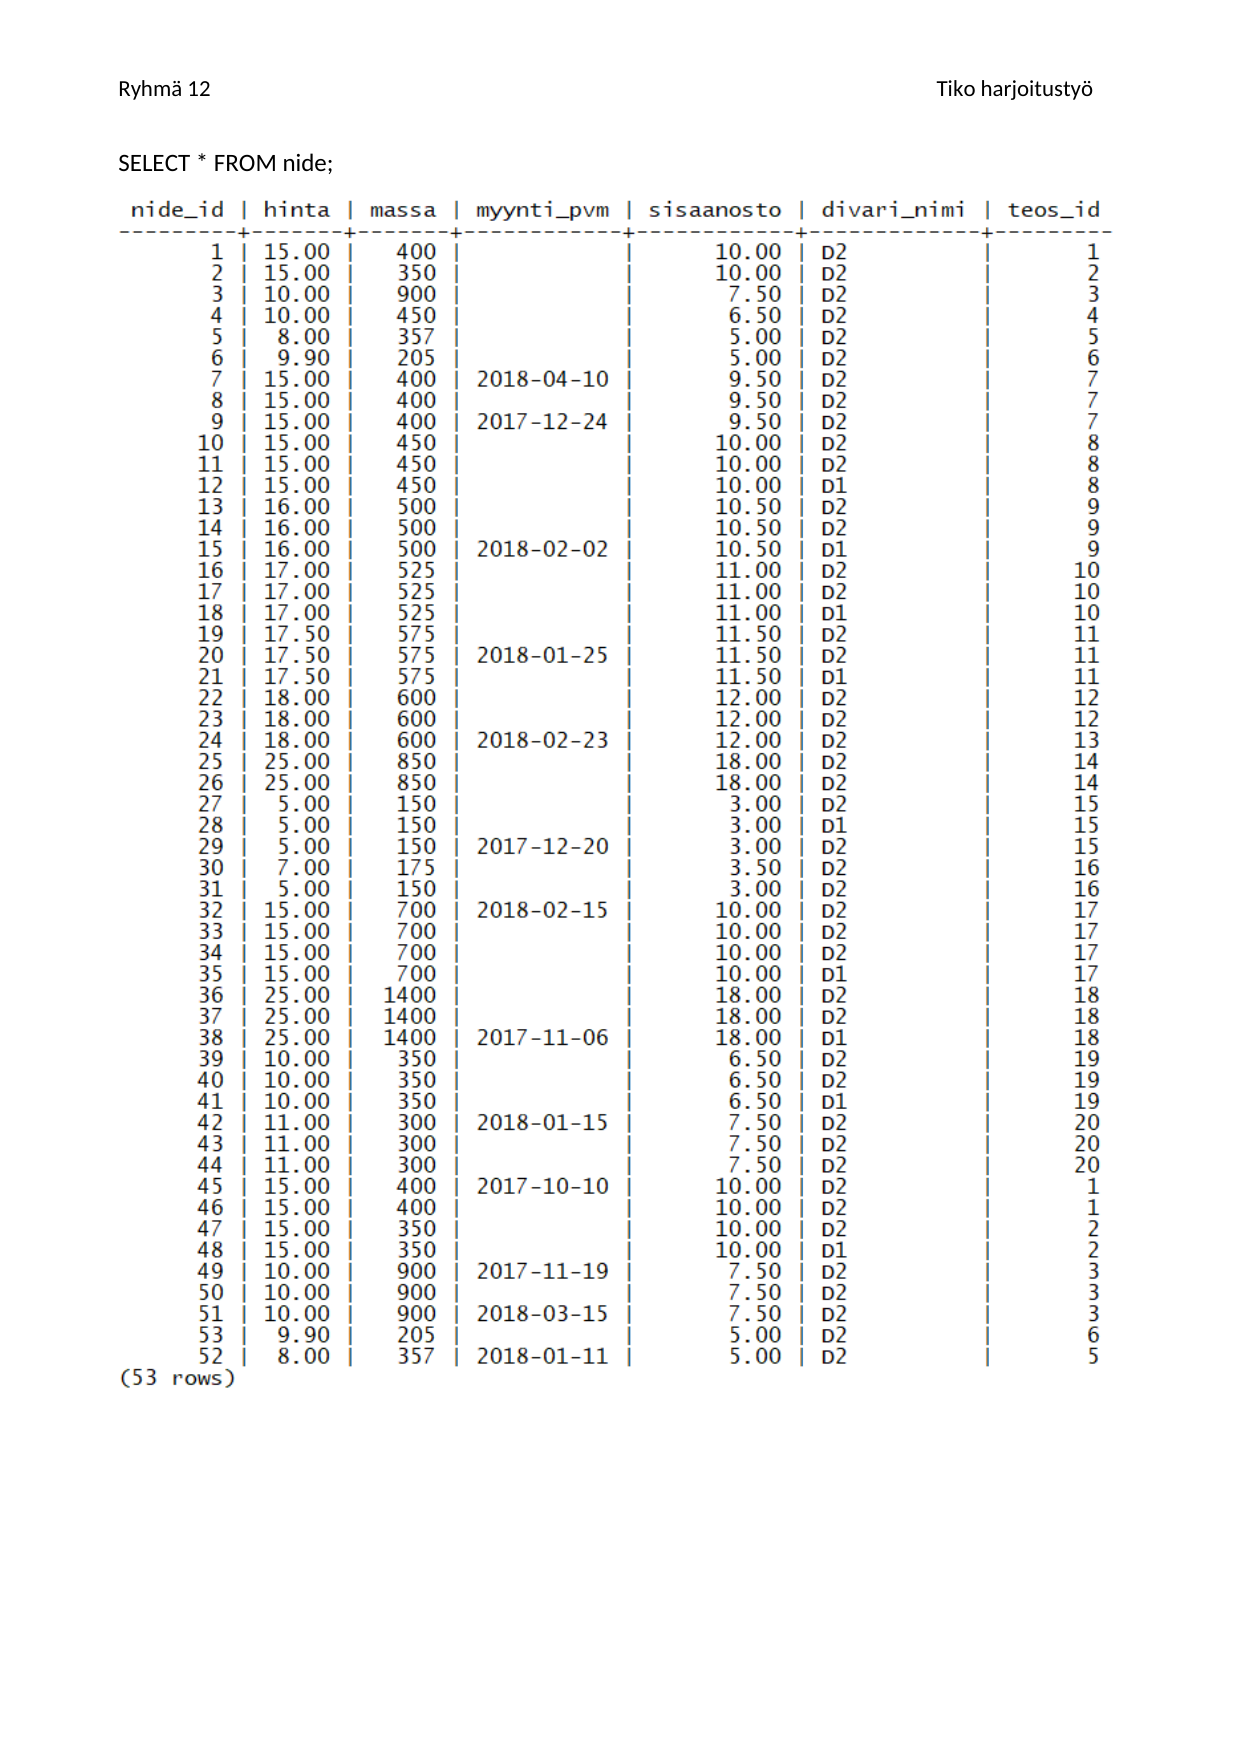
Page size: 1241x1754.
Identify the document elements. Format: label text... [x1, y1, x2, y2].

picture [118, 197, 1123, 1401]
text SELECT * FROM nide; [118, 148, 1122, 178]
